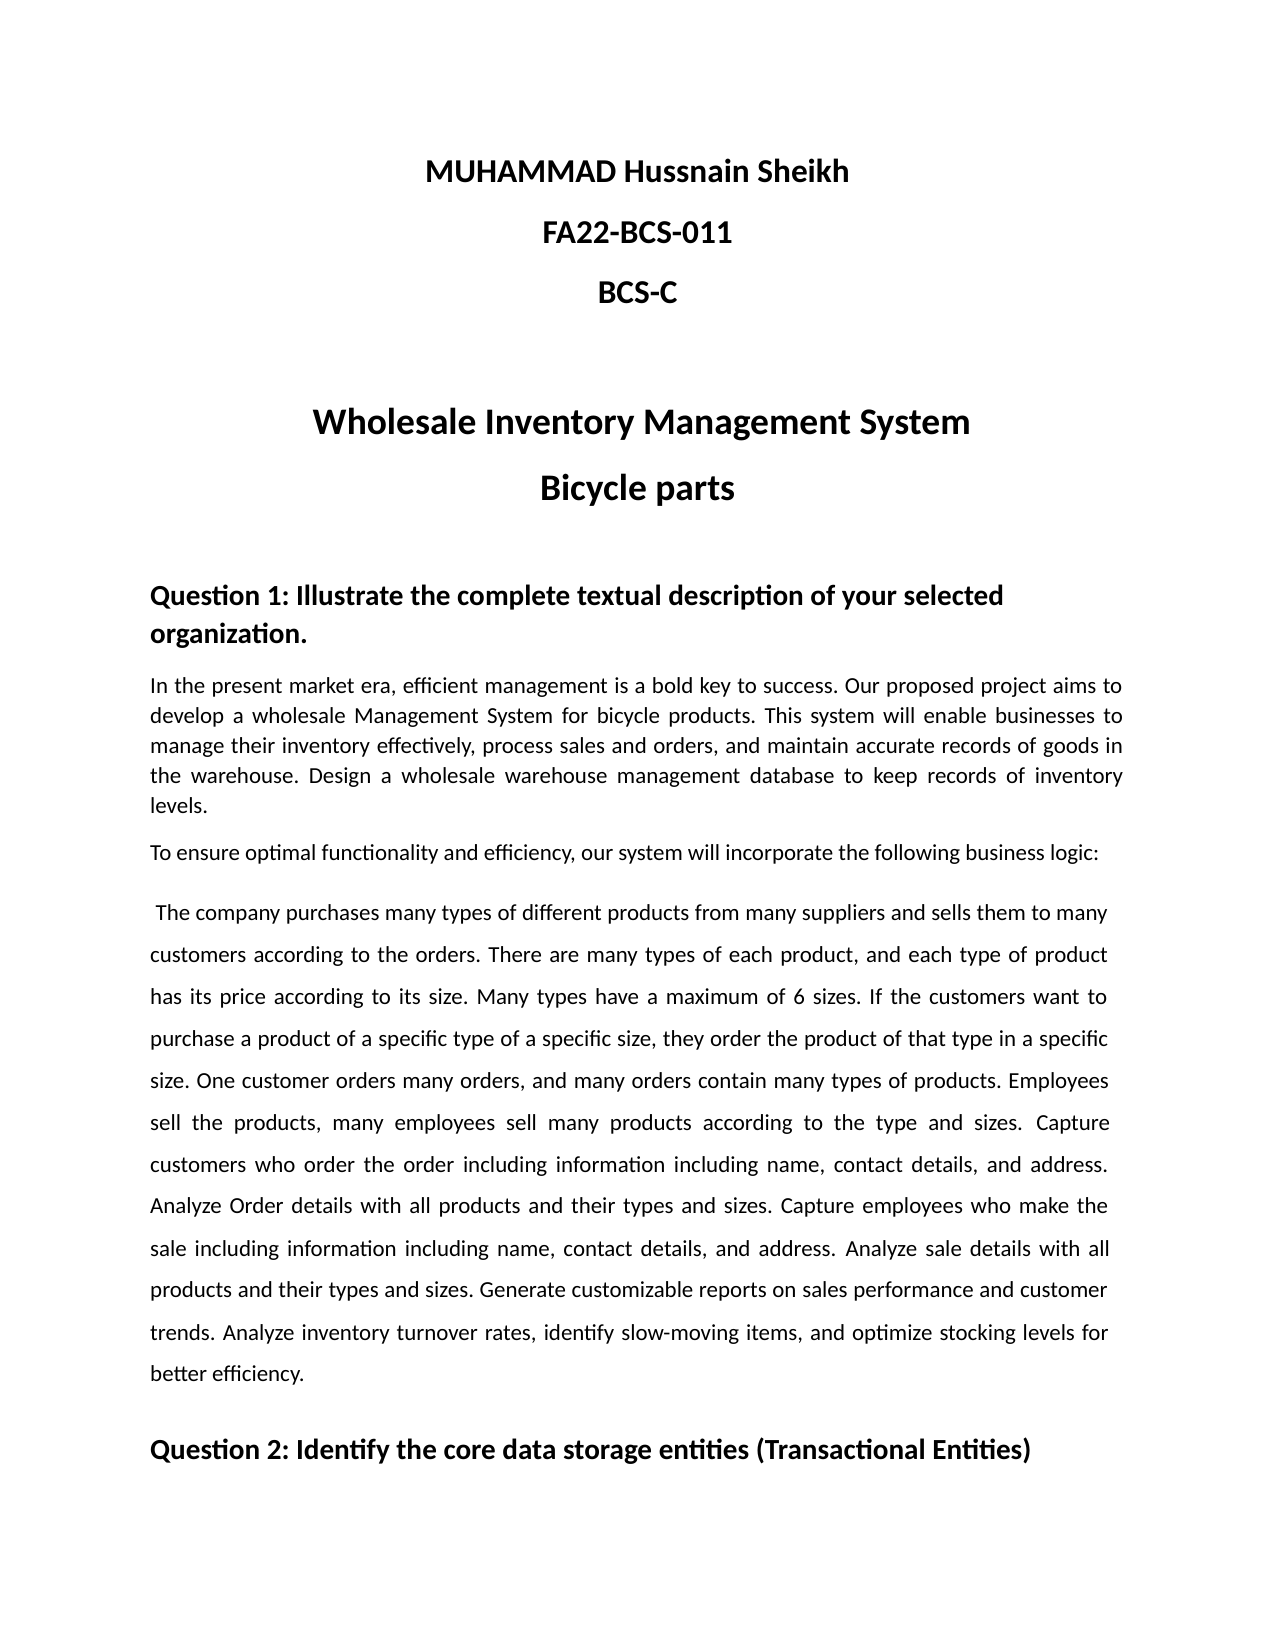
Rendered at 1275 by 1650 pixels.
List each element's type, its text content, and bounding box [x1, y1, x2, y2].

text Wholesale Inventory Management System [150, 398, 1125, 444]
text Bicycle parts [150, 464, 1125, 510]
text FA22-BCS-011 [150, 211, 1125, 251]
text In the present market era, efficient management is a bold key to success. Our proposed project aims to develop a wholesale Management System for bicycle products. This system will enable businesses to manage their inventory effectively, process sales and orders, and maintain accurate records of goods in the warehouse. Design a wholesale warehouse management database to keep records of inventory levels. [150, 671, 1125, 819]
text MUHAMMAD Hussnain Sheikh [150, 150, 1125, 191]
text Question 2: Identify the core data storage entities (Transactional Entities) [150, 1431, 1110, 1466]
text To ensure optimal functionality and efficiency, our system will incorporate the following business logic: [150, 838, 1125, 866]
text BCS-C [150, 271, 1125, 312]
text The company purchases many types of different products from many suppliers and sells them to many customers according to the orders. There are many types of each product, and each type of product has its price according to its size. Many types have a maximum of 6 sizes. If the customers want to purchase a product of a specific type of a specific size, they order the product of that type in a specific size. One customer orders many orders, and many orders contain many types of products. Employees sell the products, many employees sell many products according to the type and sizes. Capture customers who order the order including information including name, contact details, and address. Analyze Order details with all products and their types and sizes. Capture employees who make the sale including information including name, contact details, and address. Analyze sale details with all products and their types and sizes. Generate customizable reports on sales performance and customer trends. Analyze inventory turnover rates, identify slow-moving items, and optimize stocking levels for better efficiency. [150, 898, 1110, 1388]
text Question 1: Illustrate the complete textual description of your selected organization. [150, 577, 1125, 651]
